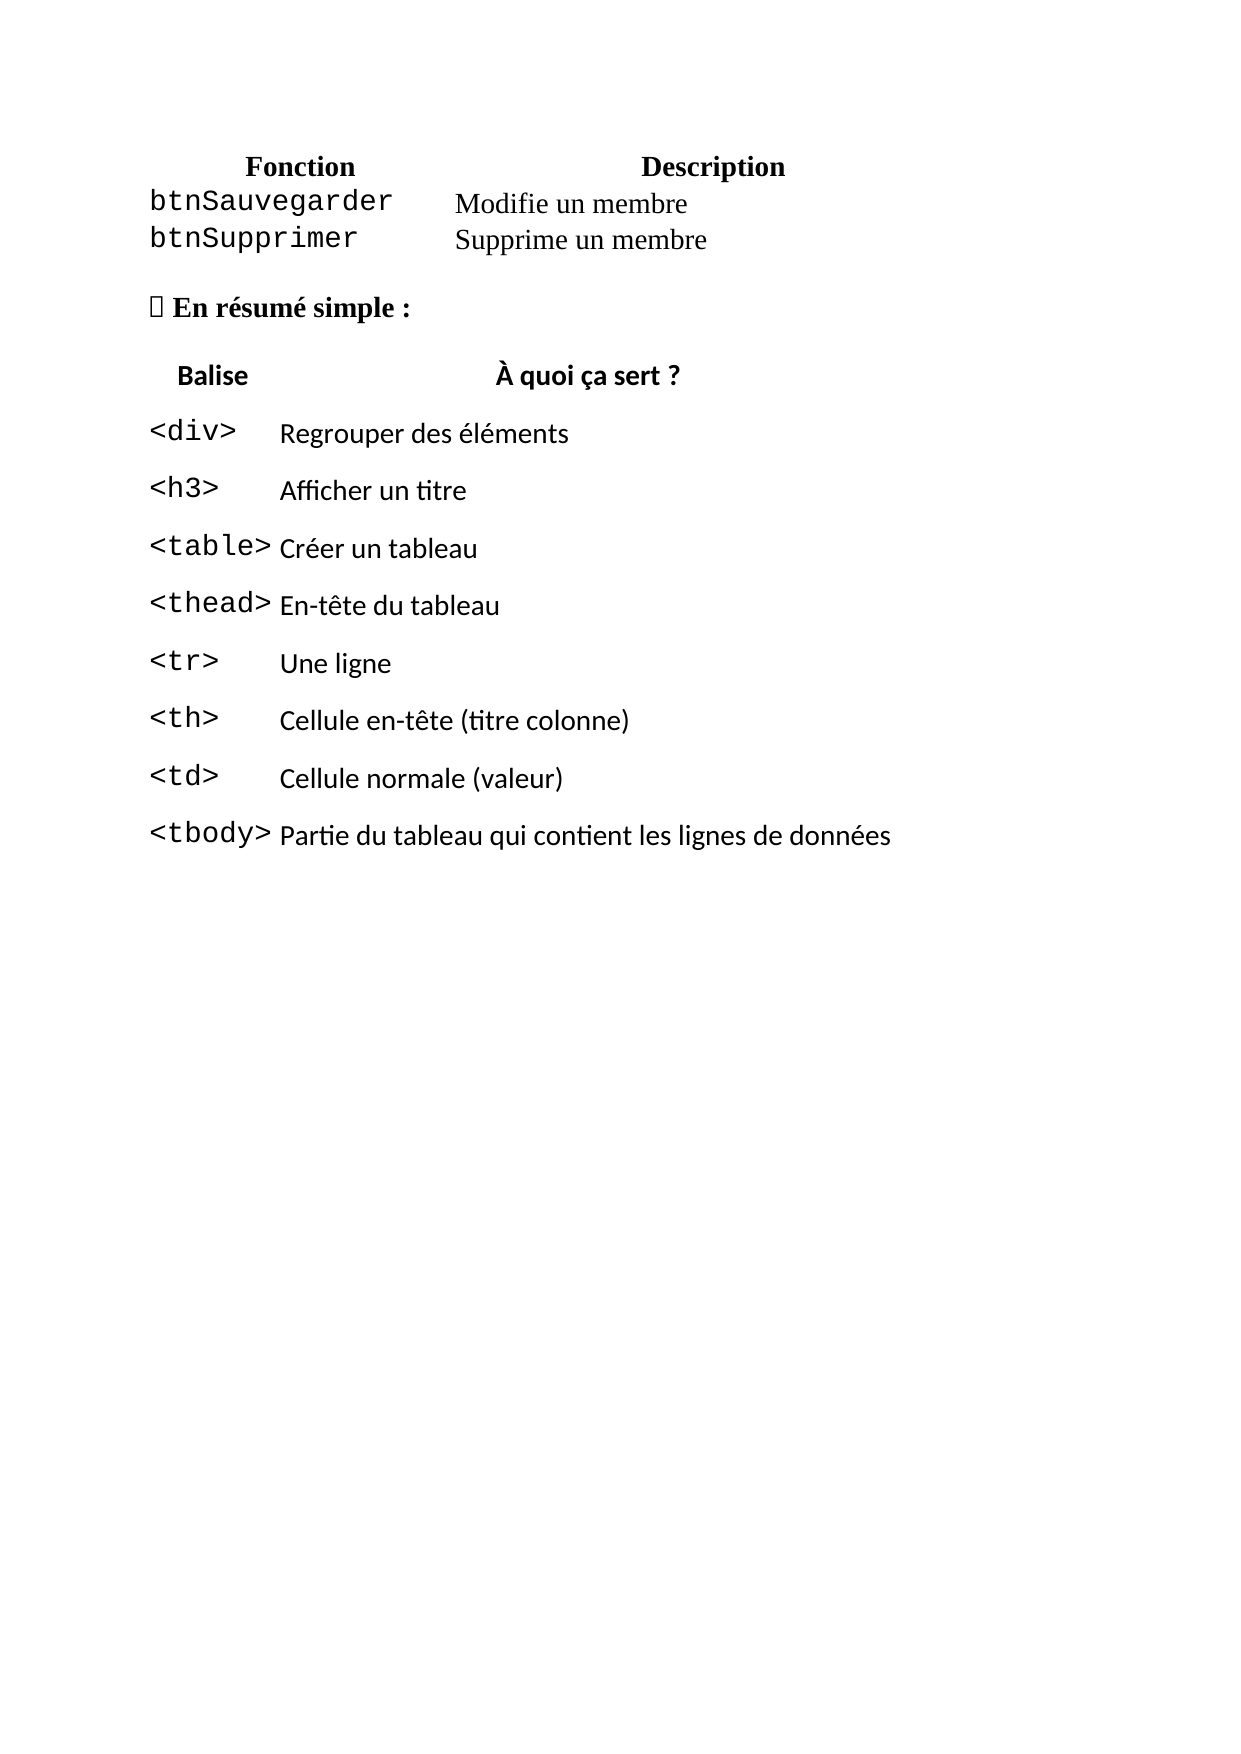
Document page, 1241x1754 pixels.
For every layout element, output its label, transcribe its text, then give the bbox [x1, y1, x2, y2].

table_cell Créer un tableau [278, 528, 898, 586]
subtitle ✅ En résumé simple : [148, 287, 1093, 326]
table_cell Partie du tableau qui contient les lignes de données [278, 816, 898, 873]
table_cell Une ligne [278, 643, 898, 701]
table_cell Cellule normale (valeur) [278, 758, 898, 816]
table_header Fonction [148, 148, 453, 184]
table_cell <h3> [148, 471, 278, 528]
table_cell <table> [148, 528, 278, 586]
table_cell <thead> [148, 586, 278, 643]
table_cell <tr> [148, 643, 278, 701]
table_cell Afficher un titre [278, 471, 898, 528]
table_cell Modifie un membre [453, 184, 974, 221]
table_cell Regrouper des éléments [278, 413, 898, 471]
table_cell En-tête du tableau [278, 586, 898, 643]
table_header À quoi ça sert ? [278, 356, 898, 413]
table_cell Supprime un membre [453, 221, 974, 258]
table_cell btnSauvegarder [148, 184, 453, 221]
table_cell <td> [148, 758, 278, 816]
table_cell btnSupprimer [148, 221, 453, 258]
table_cell Cellule en-tête (titre colonne) [278, 701, 898, 758]
table_cell <th> [148, 701, 278, 758]
table_cell <div> [148, 413, 278, 471]
table_cell <tbody> [148, 816, 278, 873]
table_header Description [453, 148, 974, 184]
table_header Balise [148, 356, 278, 413]
